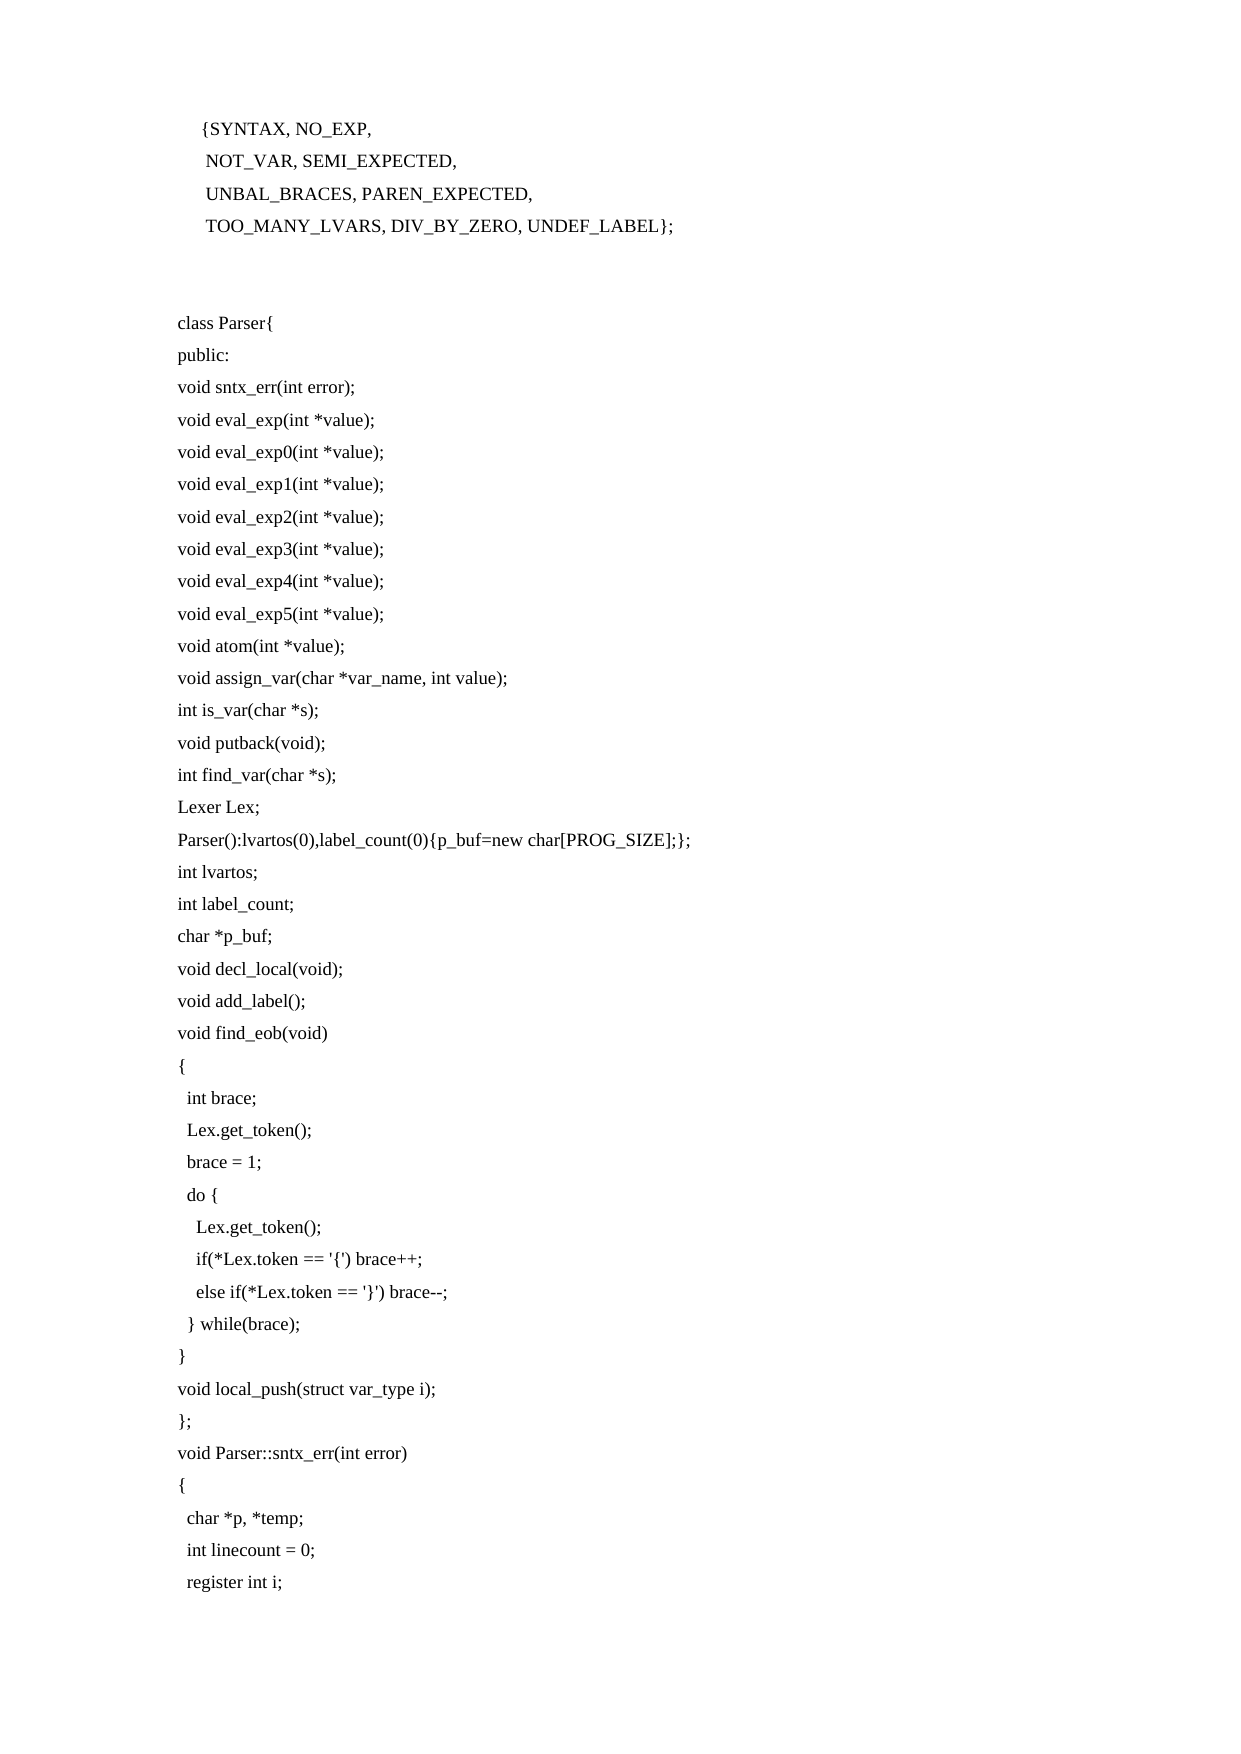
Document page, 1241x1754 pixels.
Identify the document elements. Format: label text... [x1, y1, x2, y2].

text void local_push(struct var_type i); [177, 1377, 1152, 1399]
text else if(*Lex.token == '}') brace--; [177, 1281, 1152, 1302]
text void eval_exp5(int *value); [177, 602, 1152, 624]
text Lex.get_token(); [177, 1119, 1152, 1141]
text void decl_local(void); [177, 958, 1152, 979]
text int lvartos; [177, 861, 1152, 882]
text int is_var(char *s); [177, 699, 1152, 721]
text char *p_buf; [177, 925, 1152, 947]
text Parser():lvartos(0),label_count(0){p_buf=new char[PROG_SIZE];}; [177, 828, 1152, 850]
text void Parser::sntx_err(int error) [177, 1442, 1152, 1464]
text } [177, 1345, 1152, 1367]
text if(*Lex.token == '{') brace++; [177, 1248, 1152, 1270]
text register int i; [177, 1571, 1152, 1593]
text void sntx_err(int error); [177, 376, 1152, 398]
text void add_label(); [177, 990, 1152, 1012]
text }; [177, 1410, 1152, 1431]
text void assign_var(char *var_name, int value); [177, 667, 1152, 689]
text void eval_exp(int *value); [177, 409, 1152, 430]
text void atom(int *value); [177, 635, 1152, 656]
text public: [177, 344, 1152, 366]
text { [177, 1474, 1152, 1496]
text void find_eob(void) [177, 1022, 1152, 1044]
text int linecount = 0; [177, 1539, 1152, 1561]
text void eval_exp1(int *value); [177, 473, 1152, 495]
text int label_count; [177, 893, 1152, 915]
text int find_var(char *s); [177, 764, 1152, 786]
text class Parser{ [177, 312, 1152, 333]
text do { [177, 1184, 1152, 1205]
text void eval_exp3(int *value); [177, 538, 1152, 559]
text void eval_exp4(int *value); [177, 570, 1152, 592]
text void eval_exp2(int *value); [177, 506, 1152, 527]
text {SYNTAX, NO_EXP, [177, 118, 1152, 140]
text char *p, *temp; [177, 1507, 1152, 1528]
text brace = 1; [177, 1151, 1152, 1173]
text void putback(void); [177, 732, 1152, 753]
text TOO_MANY_LVARS, DIV_BY_ZERO, UNDEF_LABEL}; [177, 215, 1152, 237]
text Lex.get_token(); [177, 1216, 1152, 1238]
text UNBAL_BRACES, PAREN_EXPECTED, [177, 183, 1152, 204]
text Lexer Lex; [177, 796, 1152, 818]
text { [177, 1054, 1152, 1076]
text } while(brace); [177, 1313, 1152, 1334]
text NOT_VAR, SEMI_EXPECTED, [177, 150, 1152, 172]
text int brace; [177, 1087, 1152, 1108]
text void eval_exp0(int *value); [177, 441, 1152, 463]
